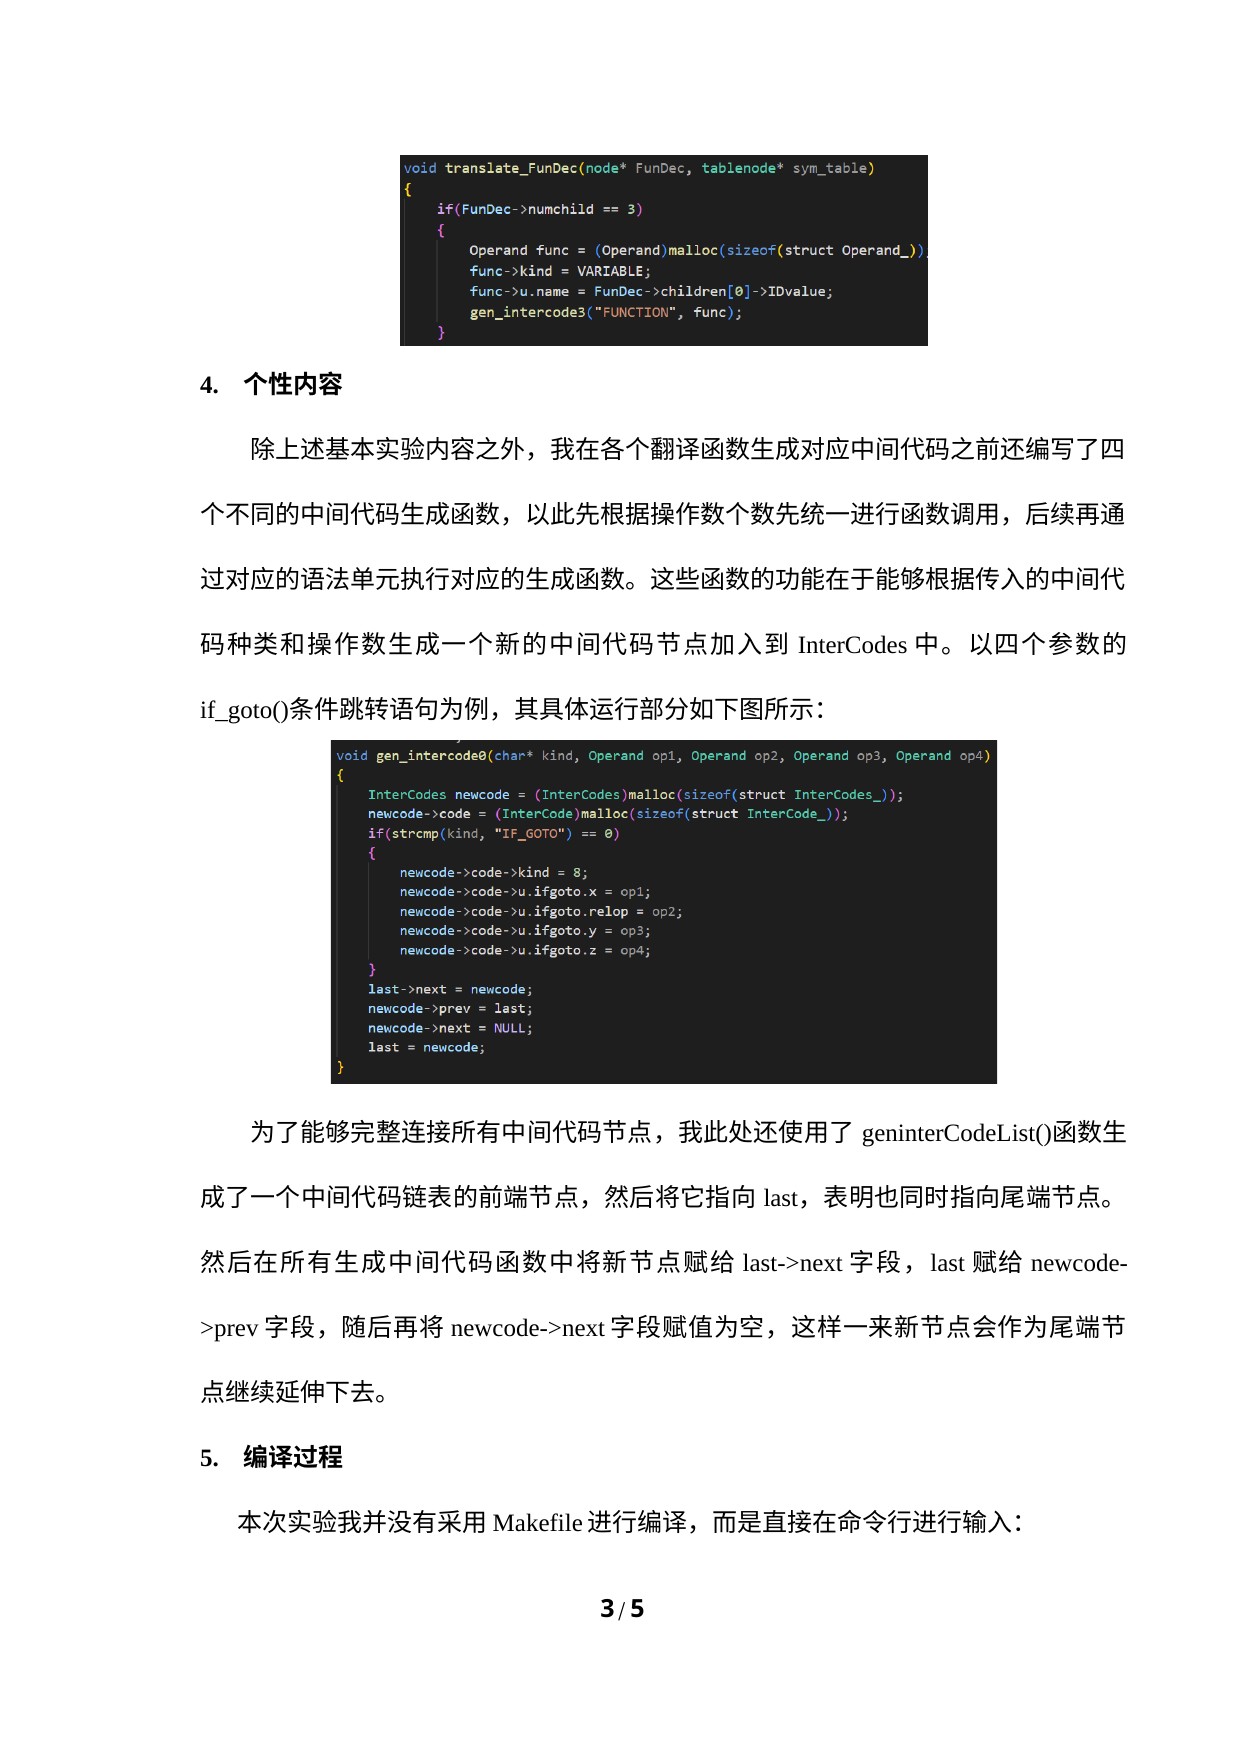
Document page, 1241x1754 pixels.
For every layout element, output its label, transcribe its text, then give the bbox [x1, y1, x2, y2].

picture [330, 740, 998, 1084]
text 本次实验我并没有采用Makefile进行编译，而是直接在命令行进行输入： [112, 1488, 1128, 1553]
text 除上述基本实验内容之外，我在各个翻译函数生成对应中间代码之前还编写了四个不同的中间代码生成函数，以此先根据操作数个数先统一进行函数调用，后续再通过对应的语法单元执行对应的生成函数。这些函数的功能在于能够根据传入的中间代码种类和操作数生成一个新的中间代码节点加入到InterCodes中。以四个参数的if_goto()条件跳转语句为例，其具体运行部分如下图所示： [200, 416, 1128, 741]
list 编译过程 [200, 1423, 1128, 1488]
text 为了能够完整连接所有中间代码节点，我此处还使用了geninterCodeList()函数生成了一个中间代码链表的前端节点，然后将它指向last，表明也同时指向尾端节点。然后在所有生成中间代码函数中将新节点赋给last->next字段，last赋给newcode->prev字段，随后再将newcode->next字段赋值为空，这样一来新节点会作为尾端节点继续延伸下去。 [200, 1098, 1128, 1423]
picture [400, 155, 928, 346]
list 个性内容 [200, 351, 1128, 416]
